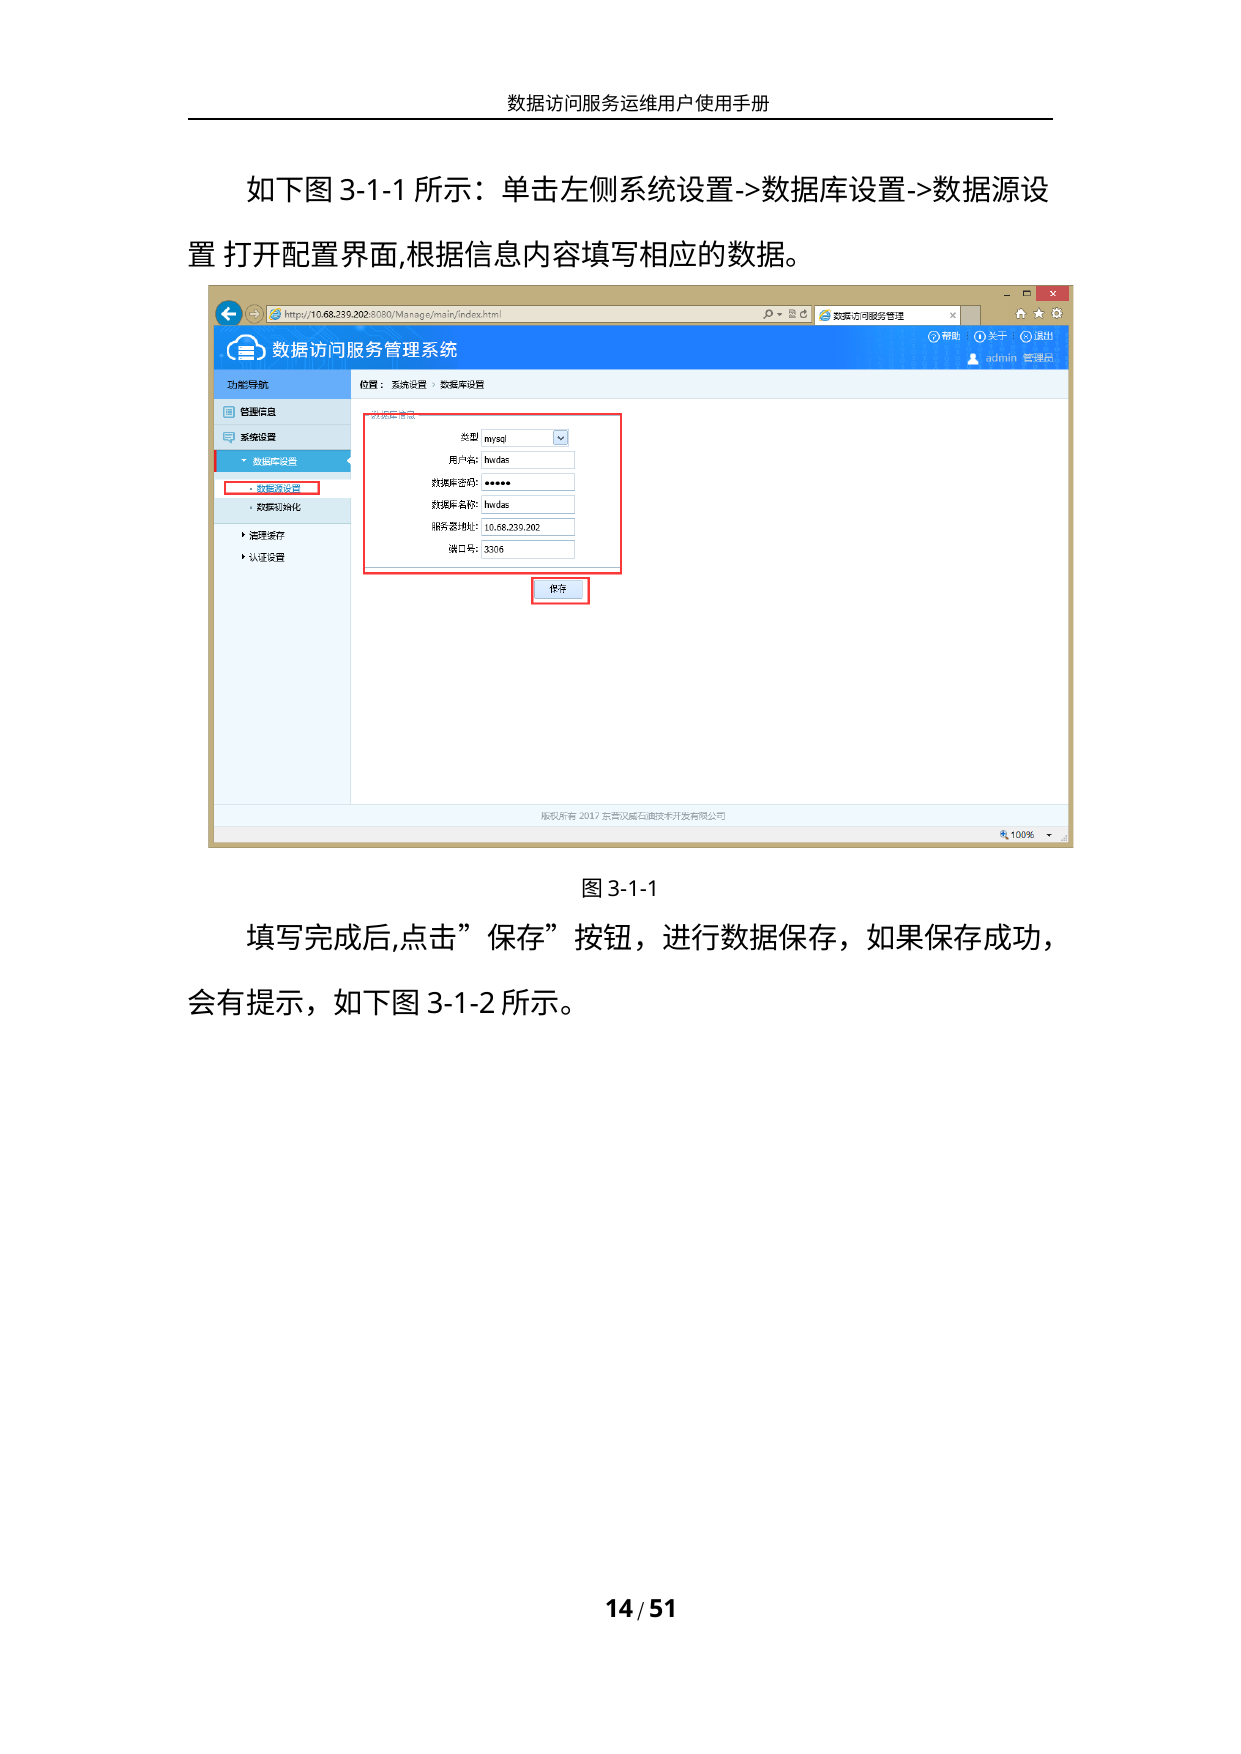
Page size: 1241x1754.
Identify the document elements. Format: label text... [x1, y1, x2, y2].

list 如下图3-1-1所示：单击左侧系统设置->数据库设置->数据源设置 打开配置界面,根据信息内容填写相应的数据。 [187, 156, 1053, 286]
list 填写完成后,点击”保存”按钮，进行数据保存，如果保存成功，会有提示，如下图3-1-2所示。 [187, 903, 1053, 1033]
picture [208, 285, 1074, 848]
text 图3-1-1 [187, 871, 1053, 903]
